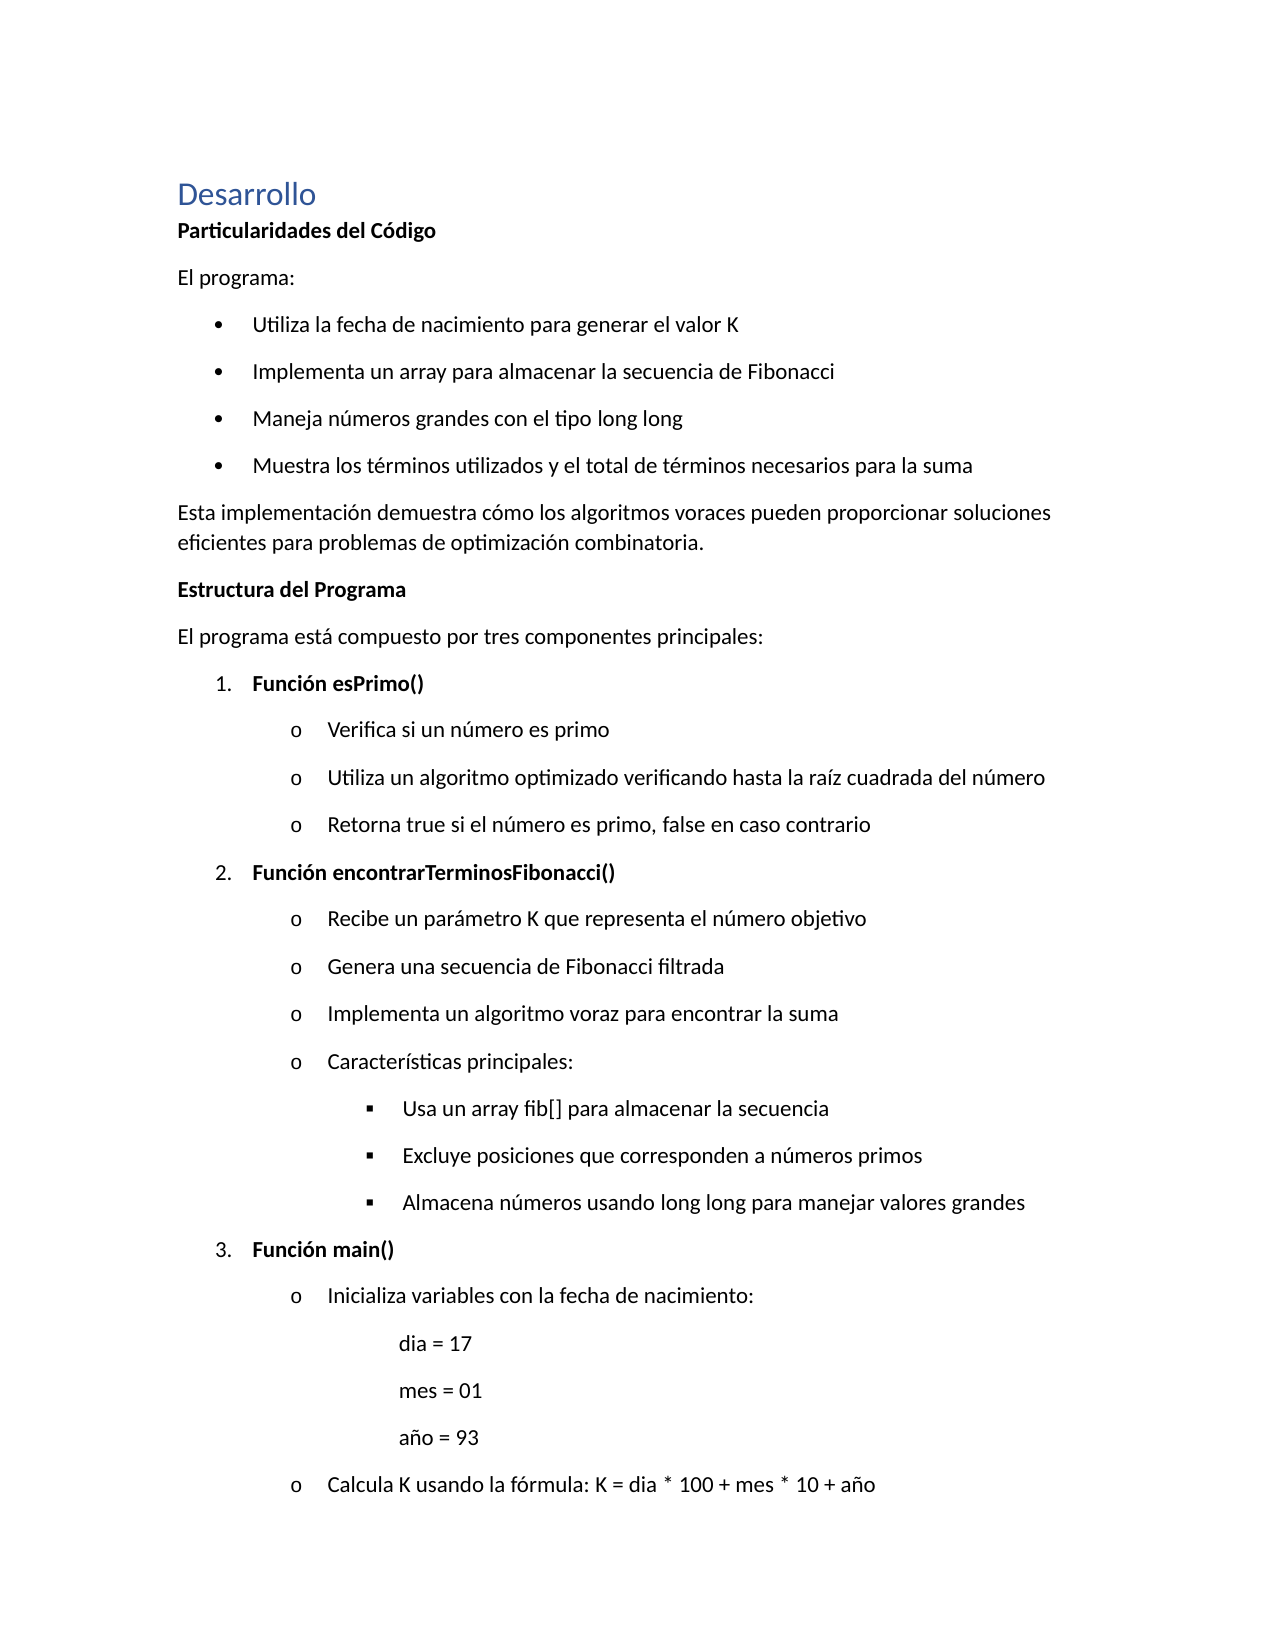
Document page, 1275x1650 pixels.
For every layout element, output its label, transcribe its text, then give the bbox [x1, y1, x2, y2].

list Retorna true si el número es primo, false en caso contrario [290, 810, 1098, 839]
list Excluye posiciones que corresponden a números primos [365, 1141, 1098, 1169]
text El programa: [177, 263, 1098, 291]
list Utiliza la fecha de nacimiento para generar el valor K [215, 310, 1098, 338]
list Función main() [215, 1235, 1098, 1263]
list Maneja números grandes con el tipo long long [215, 404, 1098, 432]
text año = 93 [398, 1423, 1098, 1451]
list Muestra los términos utilizados y el total de términos necesarios para la suma [215, 451, 1098, 479]
list Calcula K usando la fórmula: K = dia * 100 + mes * 10 + año [290, 1470, 1098, 1498]
list Inicializa variables con la fecha de nacimiento: [290, 1282, 1098, 1310]
list Características principales: [290, 1047, 1098, 1075]
list Recibe un parámetro K que representa el número objetivo [290, 904, 1098, 933]
text mes = 01 [398, 1376, 1098, 1404]
list Implementa un algoritmo voraz para encontrar la suma [290, 999, 1098, 1028]
list Almacena números usando long long para manejar valores grandes [365, 1188, 1098, 1216]
list Genera una secuencia de Fibonacci filtrada [290, 952, 1098, 981]
subtitle Desarrollo [177, 173, 1098, 213]
list Utiliza un algoritmo optimizado verificando hasta la raíz cuadrada del número [290, 763, 1098, 791]
text El programa está compuesto por tres componentes principales: [177, 622, 1098, 650]
text Esta implementación demuestra cómo los algoritmos voraces pueden proporcionar soluciones eficientes para problemas de optimización combinatoria. [177, 498, 1098, 556]
list Función esPrimo() [215, 669, 1098, 697]
list Función encontrarTerminosFibonacci() [215, 858, 1098, 886]
text dia = 17 [398, 1329, 1098, 1357]
list Implementa un array para almacenar la secuencia de Fibonacci [215, 357, 1098, 385]
list Usa un array fib[] para almacenar la secuencia [365, 1094, 1098, 1122]
list Verifica si un número es primo [290, 716, 1098, 744]
text Particularidades del Código [177, 217, 1098, 244]
text Estructura del Programa [177, 575, 1098, 603]
